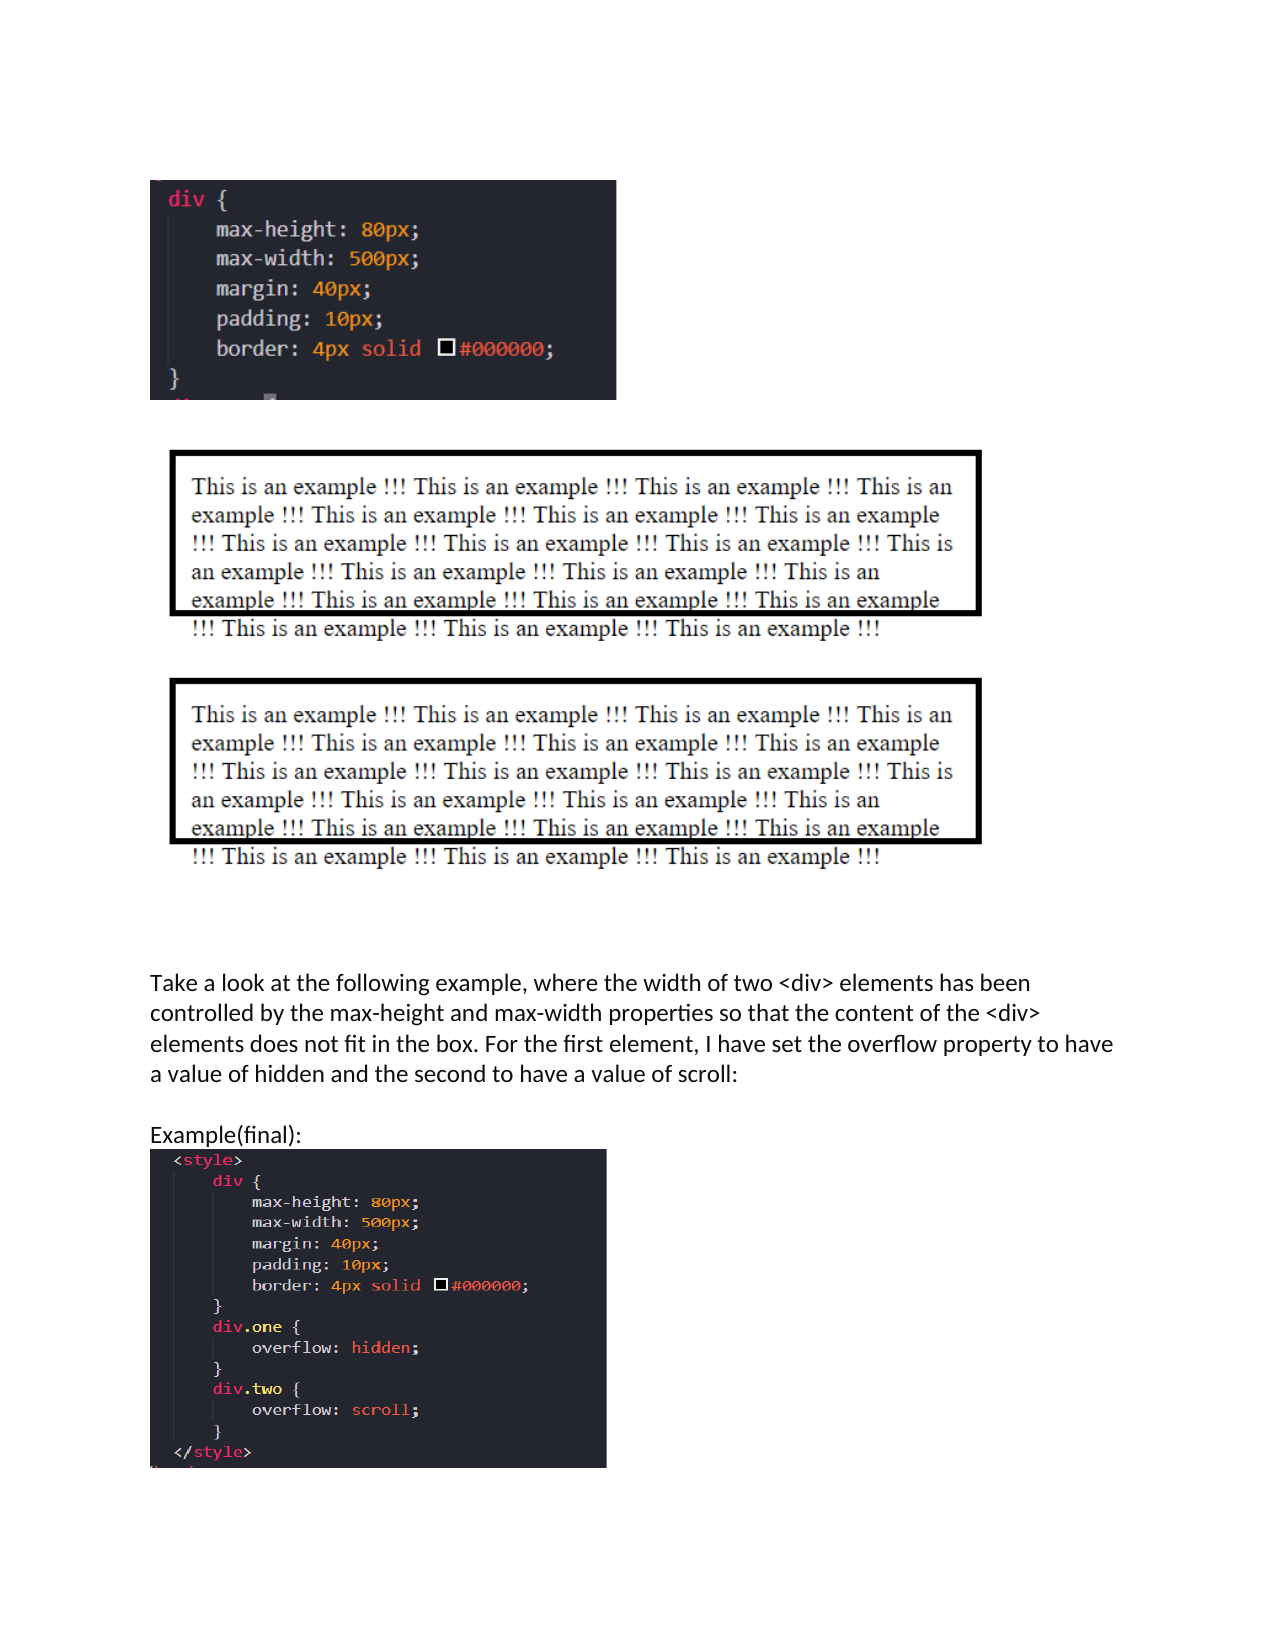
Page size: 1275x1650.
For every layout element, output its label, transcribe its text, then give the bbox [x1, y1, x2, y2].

picture [150, 180, 617, 400]
text Take a look at the following example, where the width of two <div> elements has been controlled by the max-height and max-width properties so that the content of the <div> elements does not fit in the box. For the first element, I have set the overflow property to have a value of hidden and the second to have a value of scroll: [150, 967, 1125, 1089]
picture [150, 1149, 607, 1468]
picture [150, 429, 1125, 906]
text Example(final): [150, 1119, 1125, 1150]
